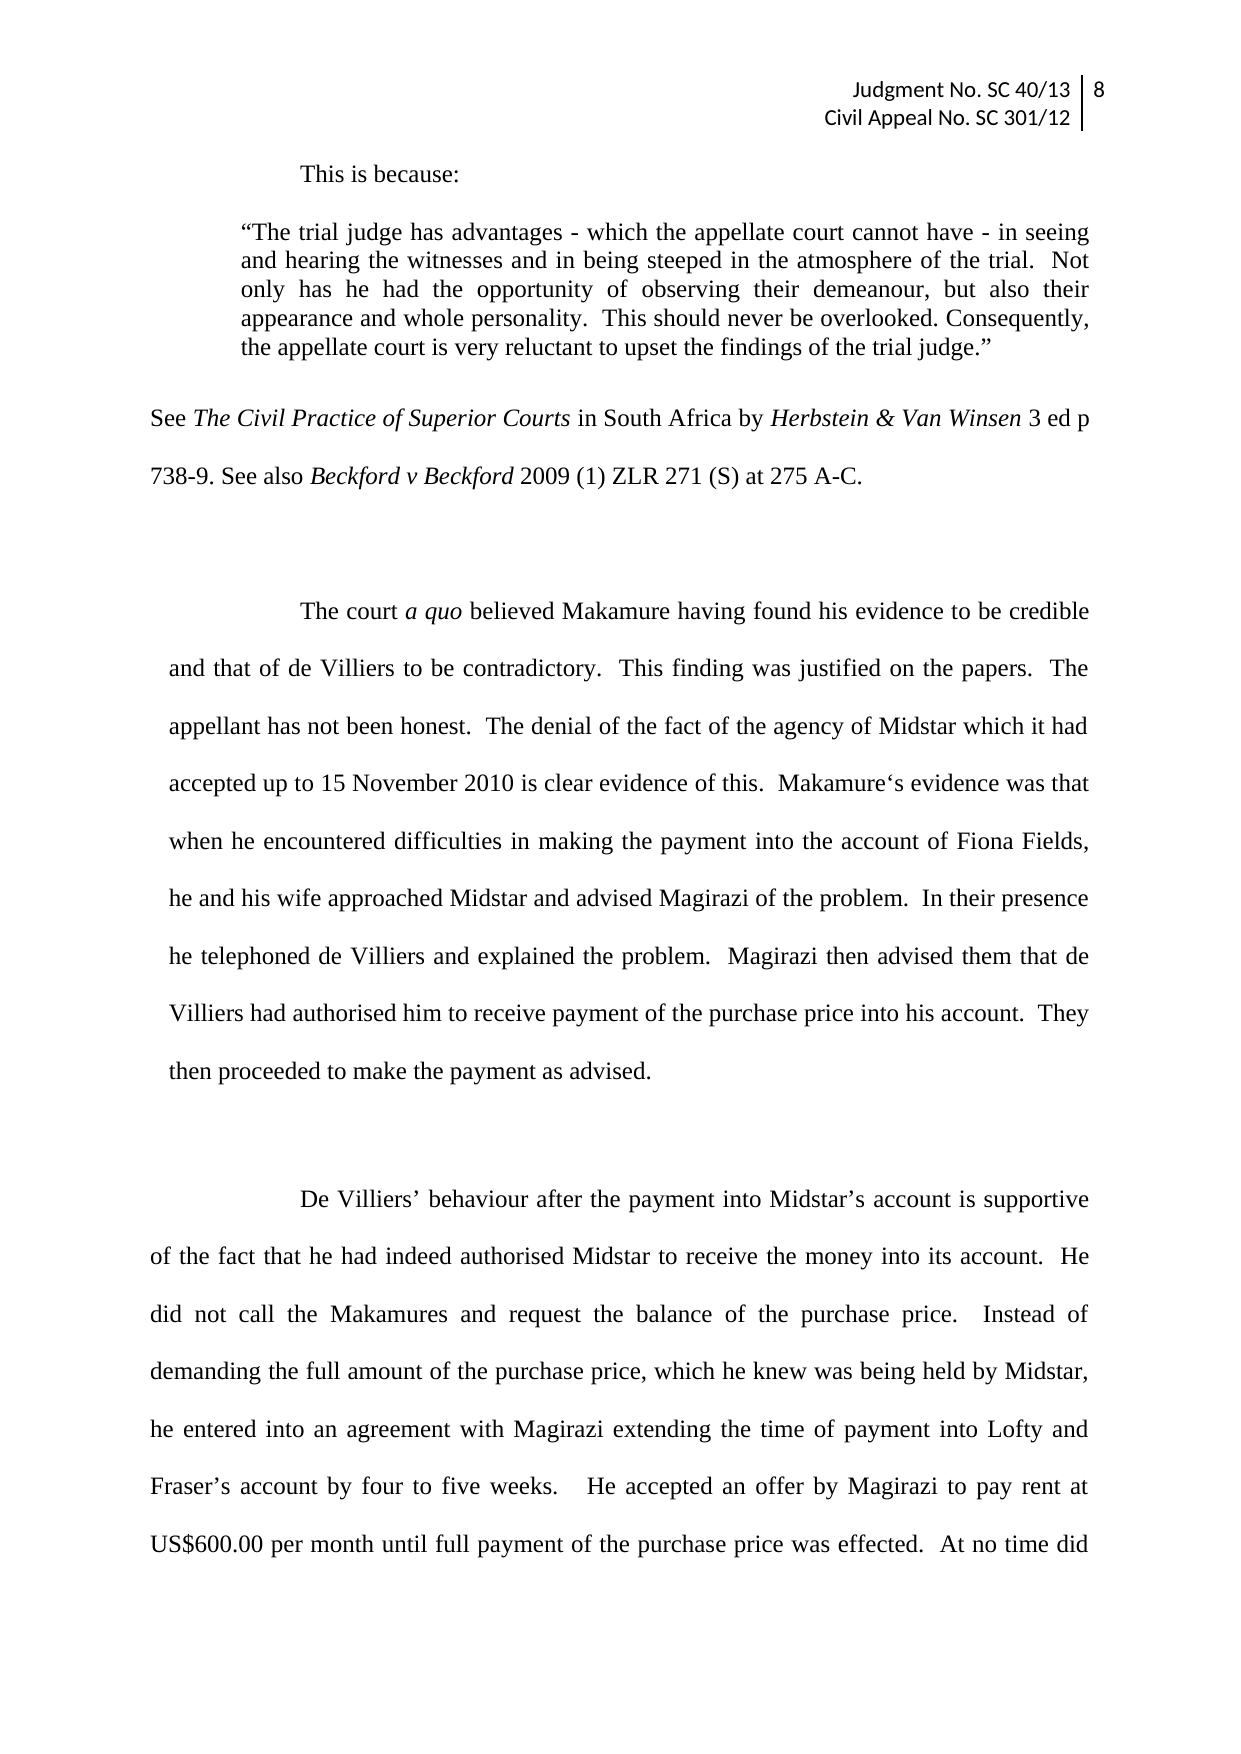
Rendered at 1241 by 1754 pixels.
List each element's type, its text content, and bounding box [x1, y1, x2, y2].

text See The Civil Practice of Superior Courts in South Africa by Herbstein & Van Winsen 3 ed p 738-9. See also Beckford v Beckford 2009 (1) ZLR 271 (S) at 275 A-C. [150, 403, 1090, 490]
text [150, 1184, 1090, 1558]
text This is because: [159, 159, 1090, 188]
text The court a quo believed Makamure having found his evidence to be credible and that of de Villiers to be contradictory. This finding was justified on the papers. The appellant has not been honest. The denial of the fact of the agency of Midstar which it had accepted up to 15 November 2010 is clear evidence of this. Makamure‘s evidence was that when he encountered difficulties in making the payment into the account of Fiona Fields, he and his wife approached Midstar and advised Magirazi of the problem. In their presence he telephoned de Villiers and explained the problem. Magirazi then advised them that de Villiers had authorised him to receive payment of the purchase price into his account. They then proceeded to make the payment as advised. [169, 596, 1090, 1085]
text “The trial judge has advantages - which the appellate court cannot have - in seeing and hearing the witnesses and in being steeped in the atmosphere of the trial. Not only has he had the opportunity of observing their demeanour, but also their appearance and whole personality. This should never be overlooked. Consequently, the appellate court is very reluctant to upset the findings of the trial judge.” [241, 217, 1090, 360]
